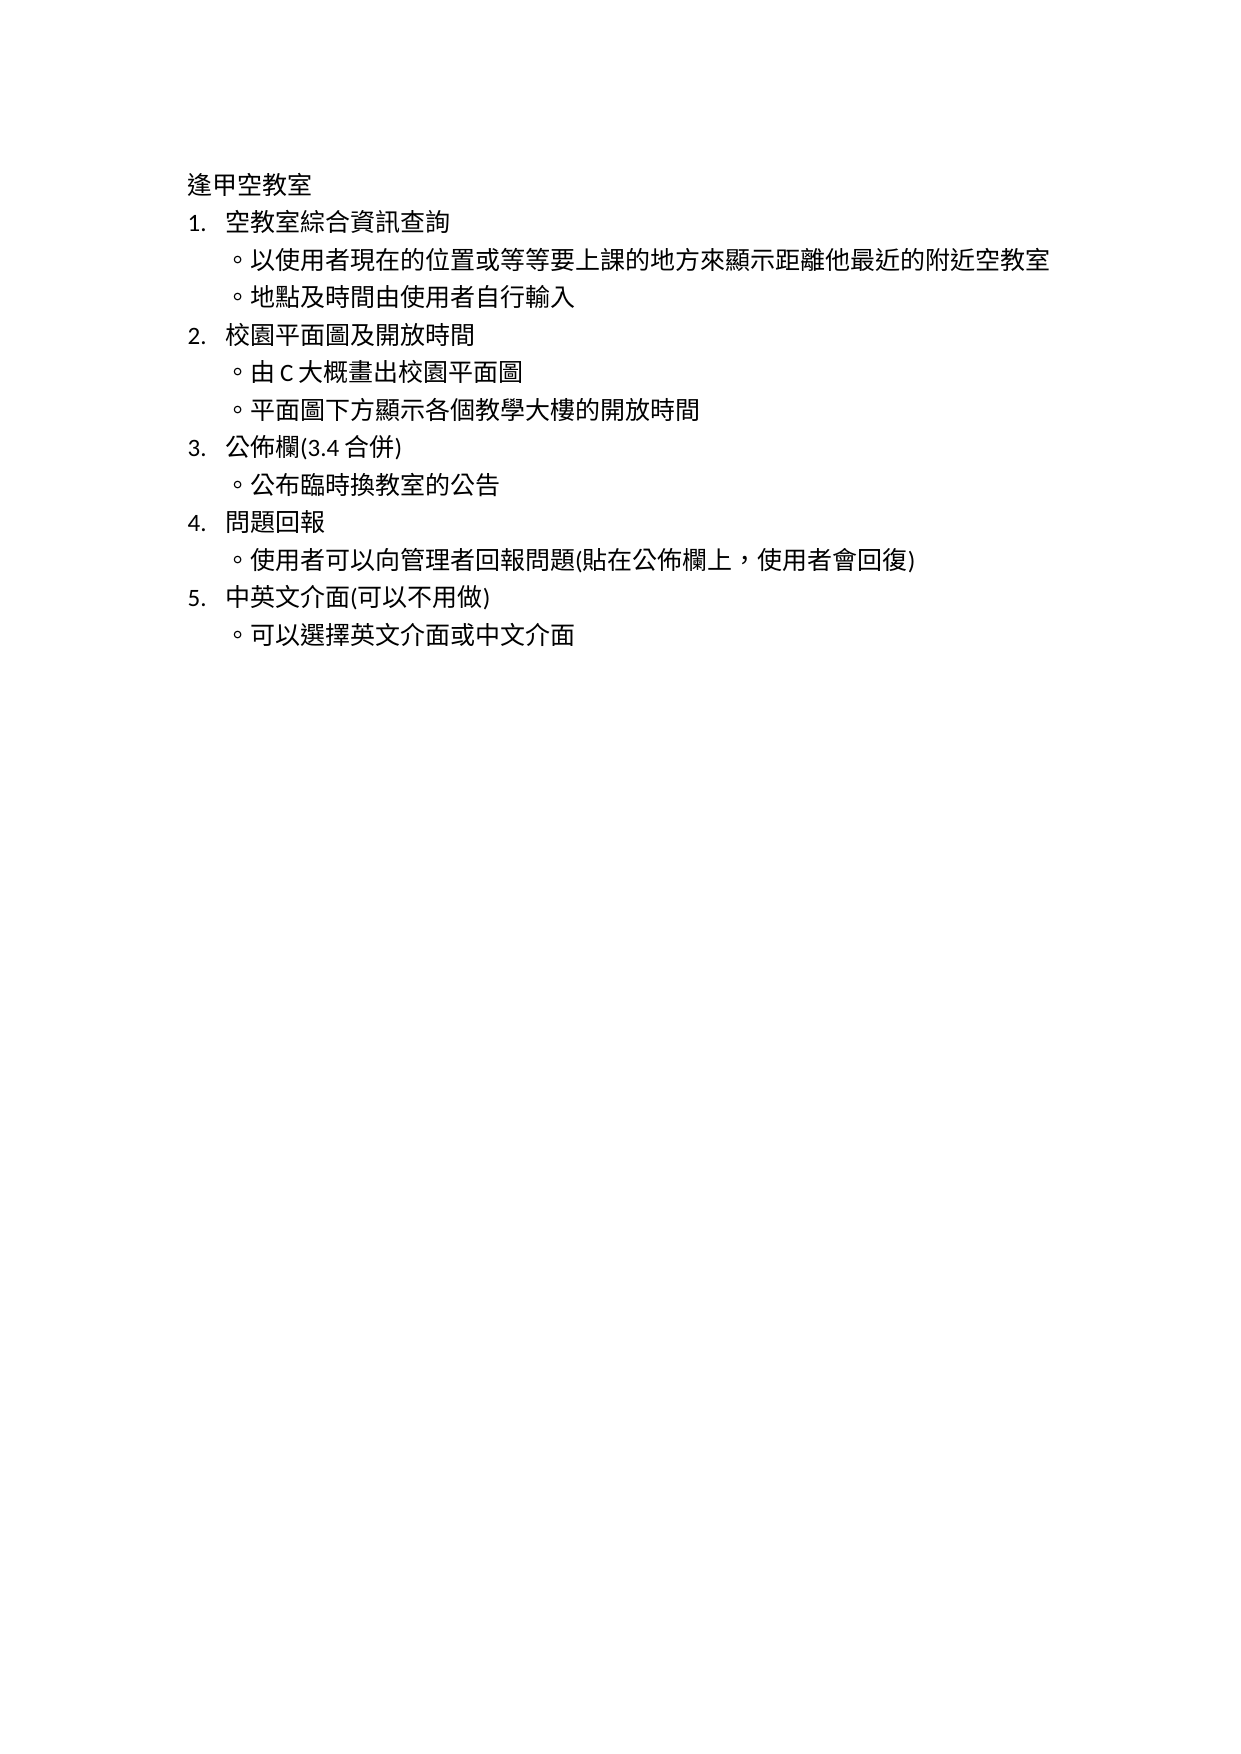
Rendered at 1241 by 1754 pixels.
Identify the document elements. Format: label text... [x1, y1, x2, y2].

list 。公布臨時換教室的公告 [225, 464, 1053, 502]
list 。可以選擇英文介面或中文介面 [225, 614, 1053, 652]
text 。地點及時間由使用者自行輸入 [225, 277, 1053, 314]
text 。以使用者現在的位置或等等要上課的地方來顯示距離他最近的附近空教室 [225, 239, 1053, 277]
list 。平面圖下方顯示各個教學大樓的開放時間 [225, 389, 1053, 427]
list 。使用者可以向管理者回報問題(貼在公佈欄上，使用者會回復) [225, 539, 1053, 577]
list 問題回報 [187, 502, 1053, 539]
list 公佈欄(3.4合併) [187, 427, 1053, 464]
list 校園平面圖及開放時間 [187, 314, 1053, 352]
list 空教室綜合資訊查詢 [187, 202, 1053, 239]
list 中英文介面(可以不用做) [187, 577, 1053, 614]
list 。由C大概畫出校園平面圖 [225, 352, 1053, 389]
text 逢甲空教室 [187, 164, 1053, 202]
